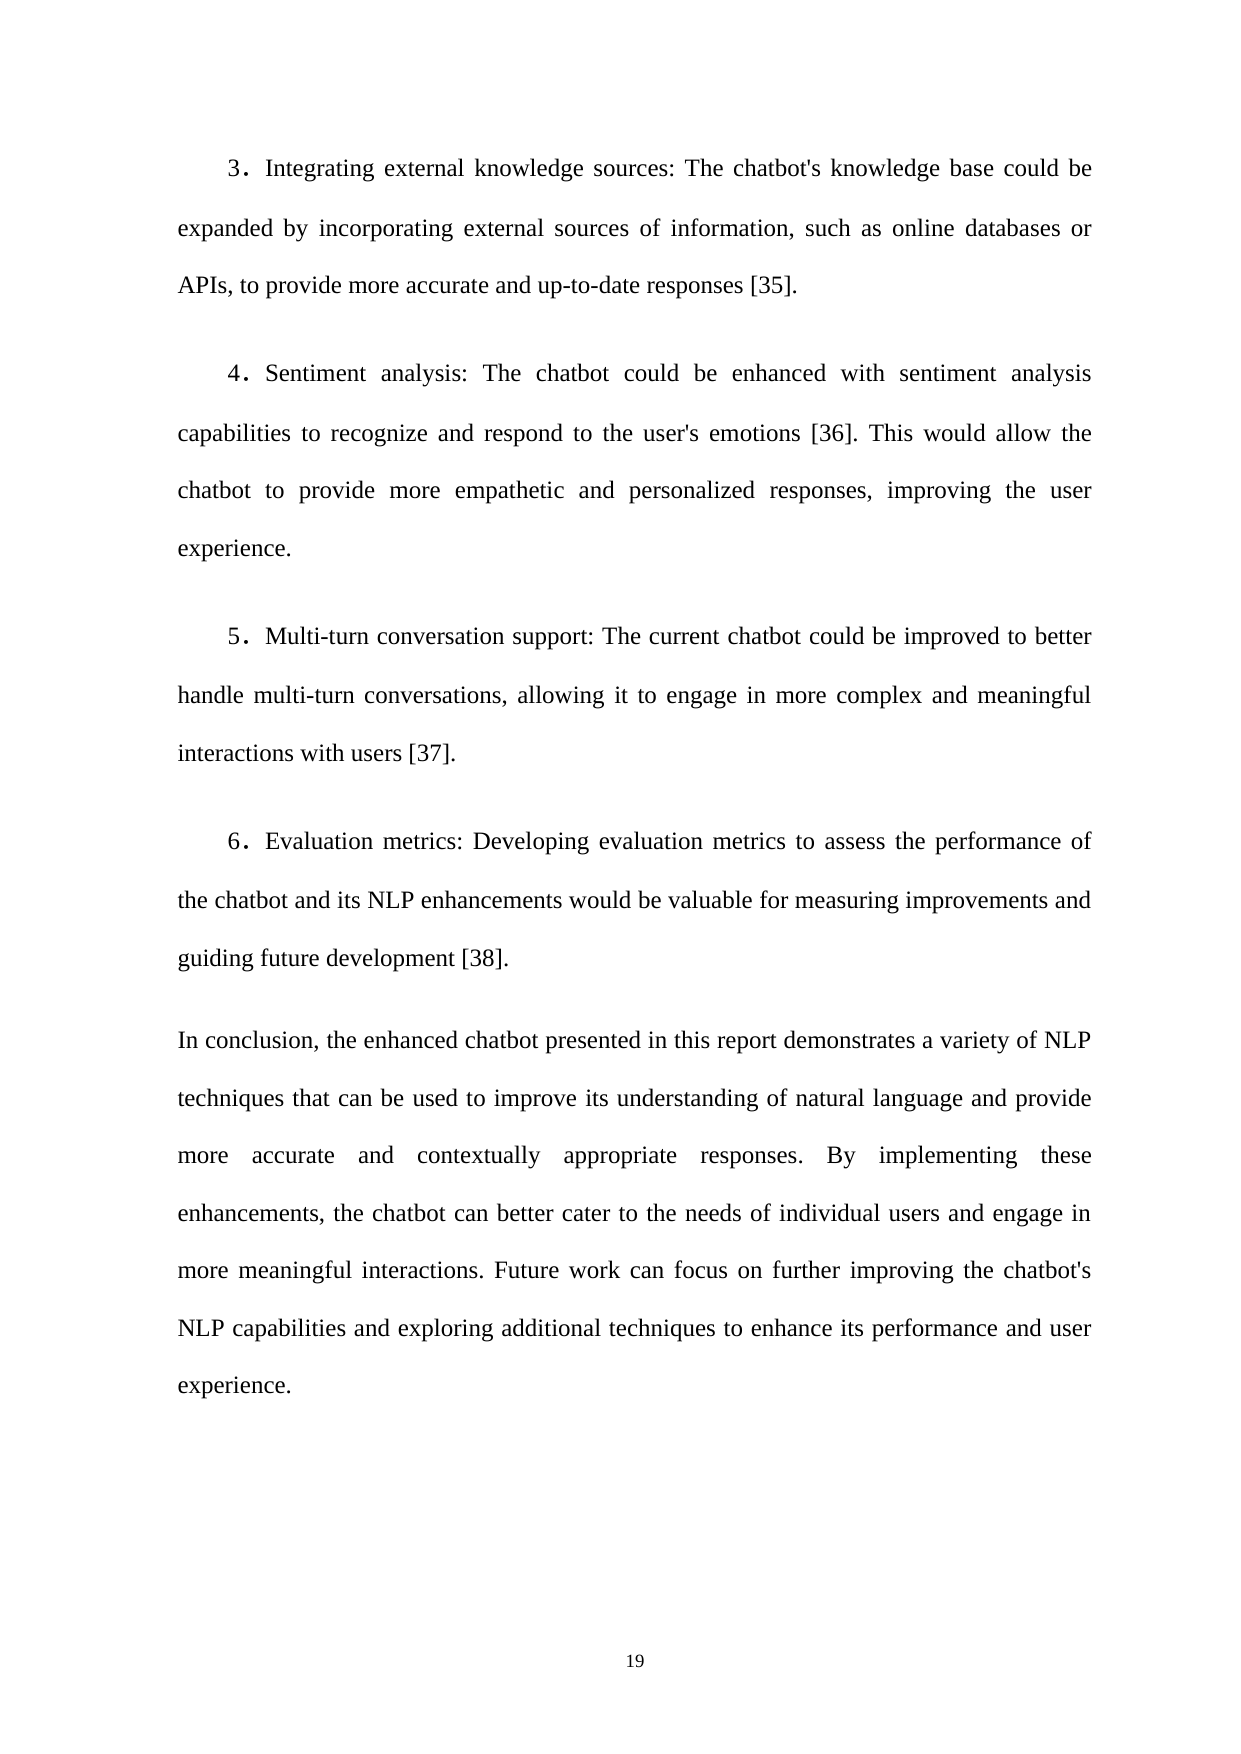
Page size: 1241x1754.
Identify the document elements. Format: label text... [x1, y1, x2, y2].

text In conclusion, the enhanced chatbot presented in this report demonstrates a variety of NLP techniques that can be used to improve its understanding of natural language and provide more accurate and contextually appropriate responses. By implementing these enhancements, the chatbot can better cater to the needs of individual users and engage in more meaningful interactions. Future work can focus on further improving the chatbot's NLP capabilities and exploring additional techniques to enhance its performance and user experience. [177, 1025, 1092, 1399]
list Sentiment analysis: The chatbot could be enhanced with sentiment analysis capabilities to recognize and respond to the user's emotions [36]. This would allow the chatbot to provide more empathetic and personalized responses, improving the user experience. [177, 353, 1092, 561]
list Multi-turn conversation support: The current chatbot could be improved to better handle multi-turn conversations, allowing it to engage in more complex and meaningful interactions with users [37]. [177, 615, 1092, 766]
list Evaluation metrics: Developing evaluation metrics to assess the performance of the chatbot and its NLP enhancements would be valuable for measuring improvements and guiding future development [38]. [177, 820, 1092, 971]
list Integrating external knowledge sources: The chatbot's knowledge base could be expanded by incorporating external sources of information, such as online databases or APIs, to provide more accurate and up-to-date responses [35]. [177, 148, 1092, 299]
